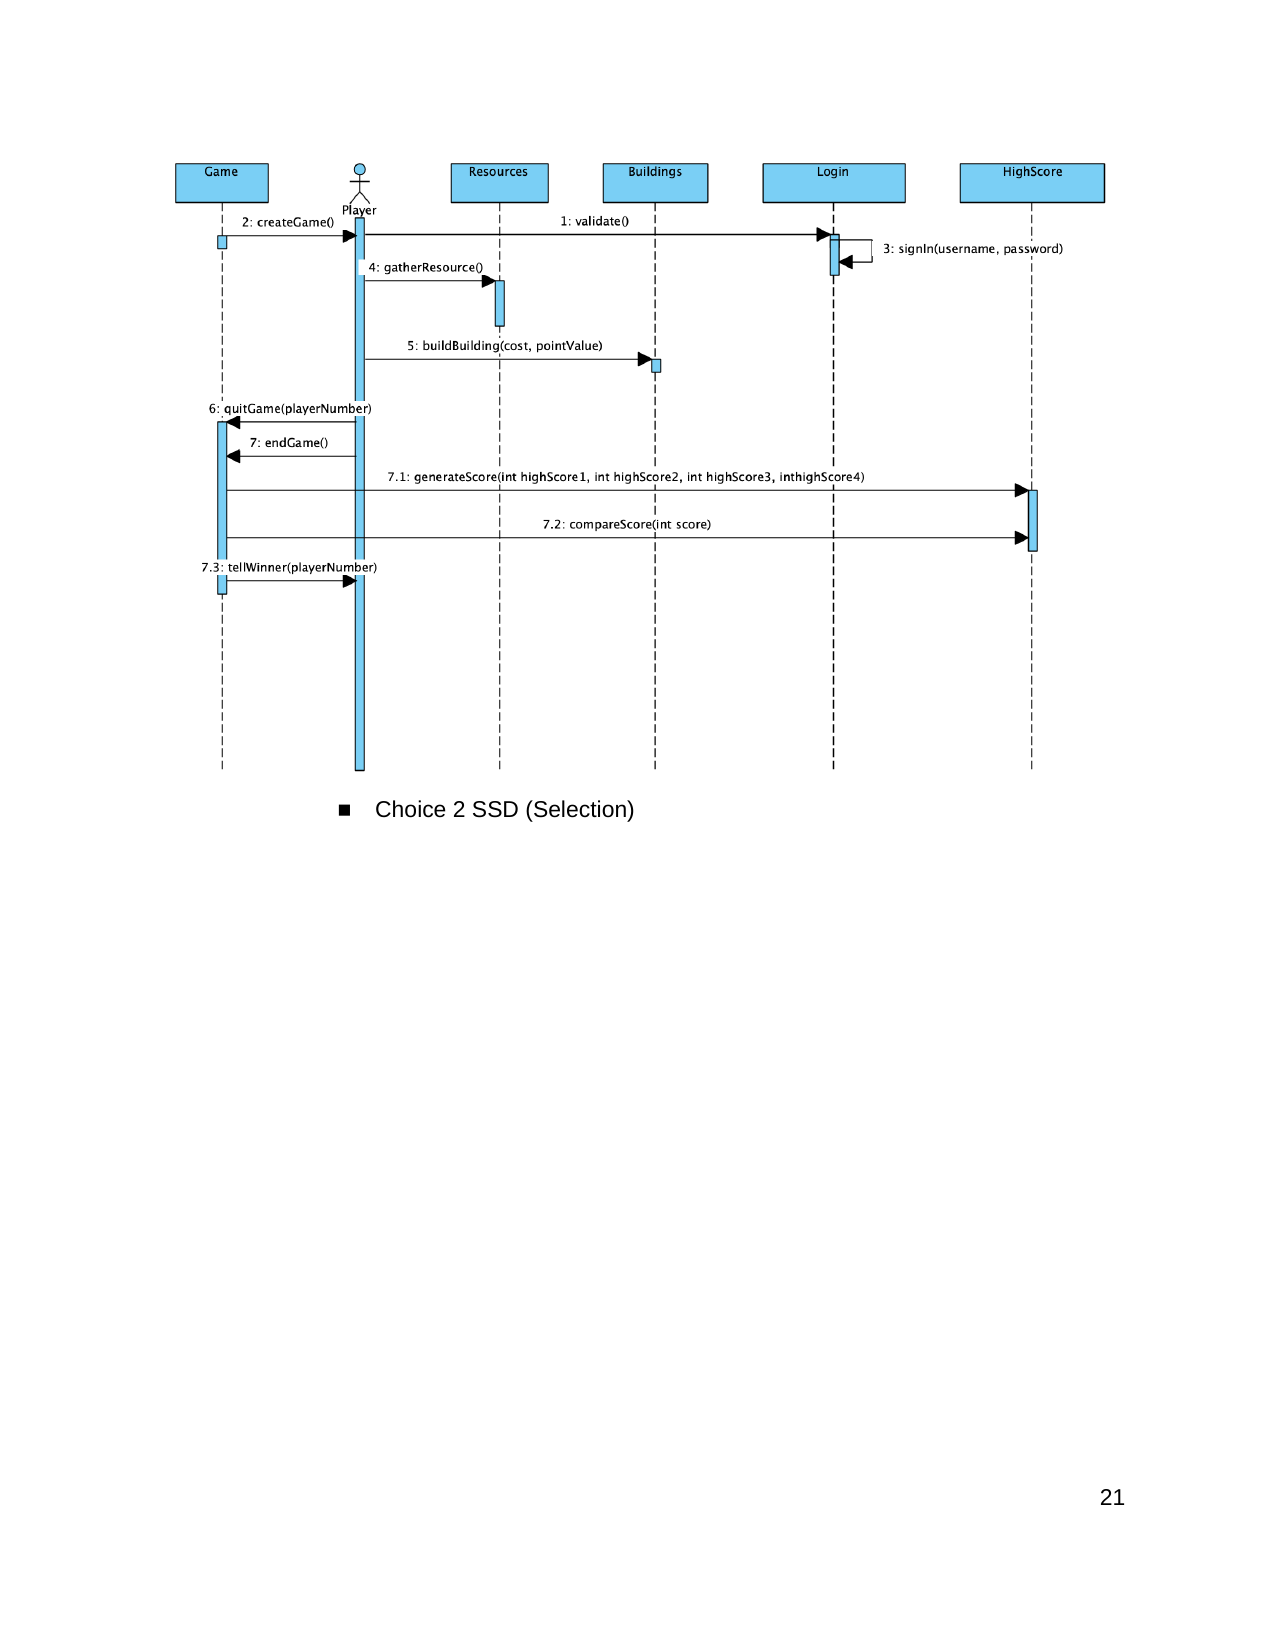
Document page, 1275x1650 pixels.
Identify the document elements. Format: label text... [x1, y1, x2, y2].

picture [150, 150, 1125, 792]
list Choice 2 SSD (Selection) [337, 796, 1125, 822]
